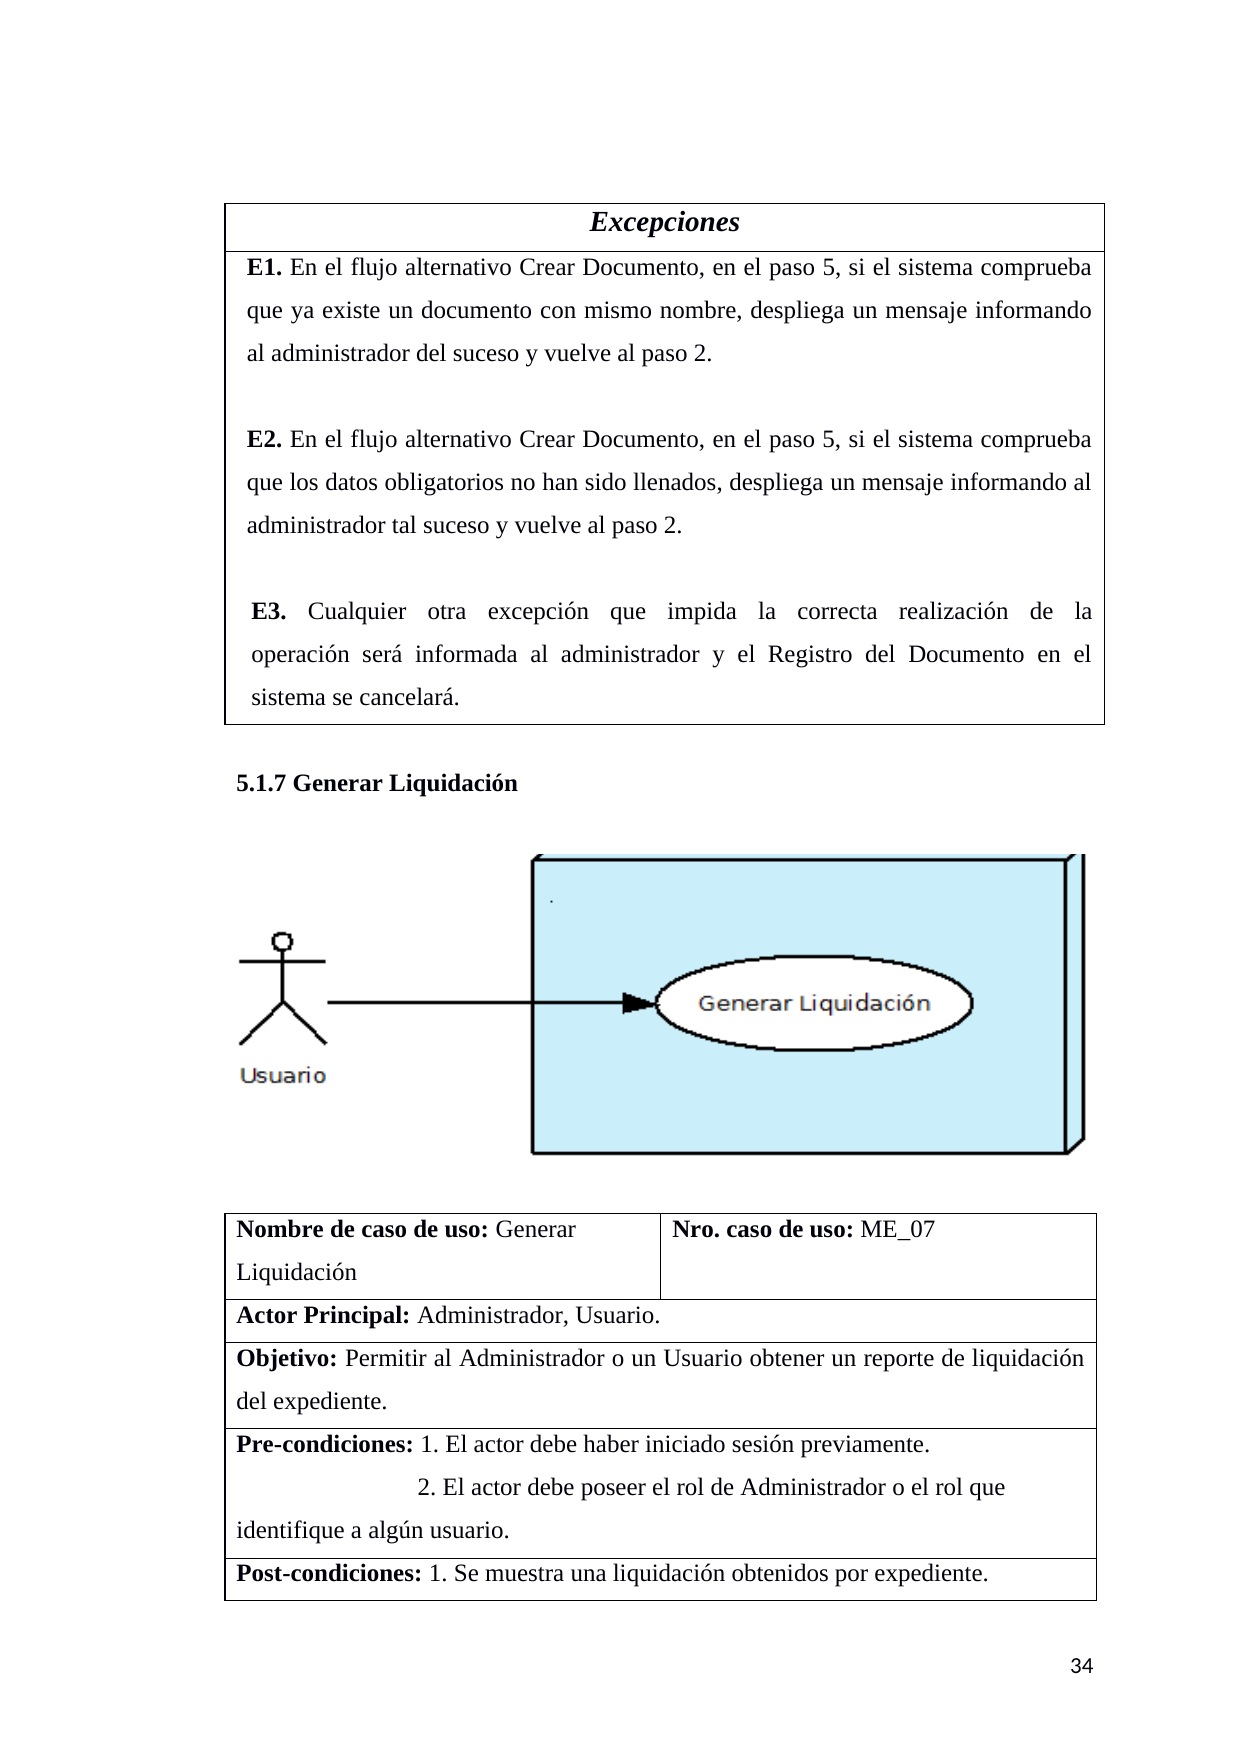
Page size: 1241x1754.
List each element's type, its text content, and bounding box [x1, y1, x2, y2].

text 5.1.7 Generar Liquidación [236, 768, 1093, 797]
picture [236, 854, 1109, 1157]
table_cell Objetivo: Permitir al Administrador o un Usuario obtener un reporte de liquidación del expediente. [226, 1343, 1096, 1428]
table_header Nro. caso de uso: ME_07 [661, 1214, 1096, 1299]
table_cell Pre-condiciones: 1. El actor debe haber iniciado sesión previamente. 2. El actor debe poseer el rol de Administrador o el rol que identifique a algún usuario. [226, 1429, 1096, 1557]
table_cell Actor Principal: Administrador, Usuario. [226, 1300, 1096, 1342]
table_cell Excepciones [226, 204, 1104, 251]
table_cell E1. En el flujo alternativo Crear Documento, en el paso 5, si el sistema comprueba que ya existe un documento con mismo nombre, despliega un mensaje informando al administrador del suceso y vuelve al paso 2. E2. En el flujo alternativo Crear Documento, en el paso 5, si el sistema comprueba que los datos obligatorios no han sido llenados, despliega un mensaje informando al administrador tal suceso y vuelve al paso 2. E3. Cualquier otra excepción que impida la correcta realización de la operación será informada al administrador y el Registro del Documento en el sistema se cancelará. [226, 252, 1104, 724]
table_header Nombre de caso de uso: Generar Liquidación [226, 1214, 660, 1299]
table_cell Post-condiciones: 1. Se muestra una liquidación obtenidos por expediente. [226, 1559, 1096, 1600]
